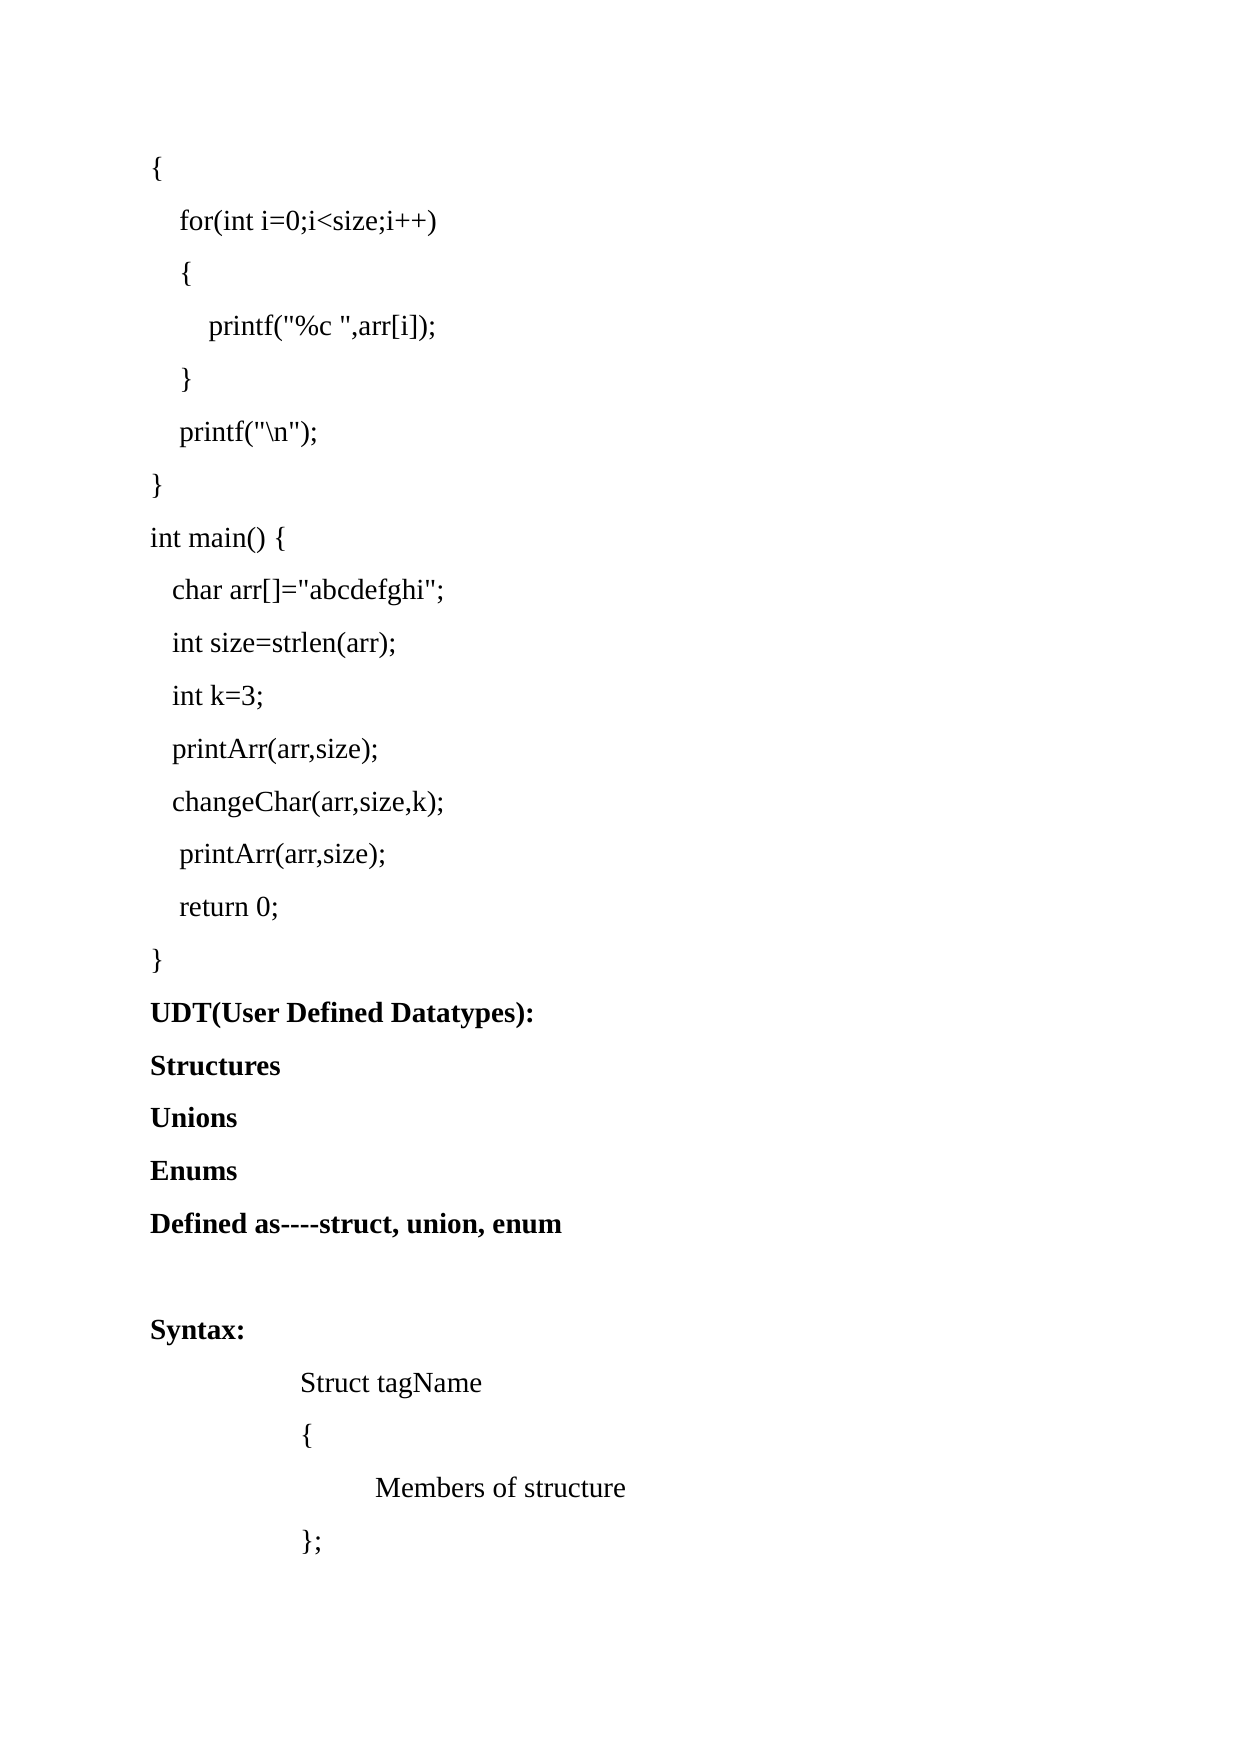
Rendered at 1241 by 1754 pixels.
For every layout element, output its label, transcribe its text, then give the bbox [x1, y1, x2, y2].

text char arr[]="abcdefghi"; [150, 572, 1090, 606]
text printArr(arr,size); [150, 731, 1090, 764]
text { [150, 256, 1090, 289]
text Unions [150, 1101, 1090, 1134]
text Struct tagName [150, 1365, 1090, 1398]
text printArr(arr,size); [150, 837, 1090, 870]
text printf("%c ",arr[i]); [150, 308, 1090, 342]
text int size=strlen(arr); [150, 625, 1090, 659]
text { [150, 150, 1090, 183]
text changeChar(arr,size,k); [150, 784, 1090, 817]
text UDT(User Defined Datatypes): [150, 995, 1090, 1028]
text } [150, 467, 1090, 500]
text Defined as----struct, union, enum [150, 1206, 1090, 1240]
text } [150, 942, 1090, 976]
text Members of structure [150, 1470, 1090, 1504]
text }; [150, 1523, 1090, 1557]
text printf("\n"); [150, 414, 1090, 448]
text Structures [150, 1048, 1090, 1081]
text int main() { [150, 520, 1090, 553]
text return 0; [150, 889, 1090, 923]
text Syntax: [150, 1312, 1090, 1345]
text { [150, 1417, 1090, 1451]
text for(int i=0;i<size;i++) [150, 203, 1090, 236]
text int k=3; [150, 678, 1090, 712]
text Enums [150, 1153, 1090, 1187]
text } [150, 361, 1090, 395]
